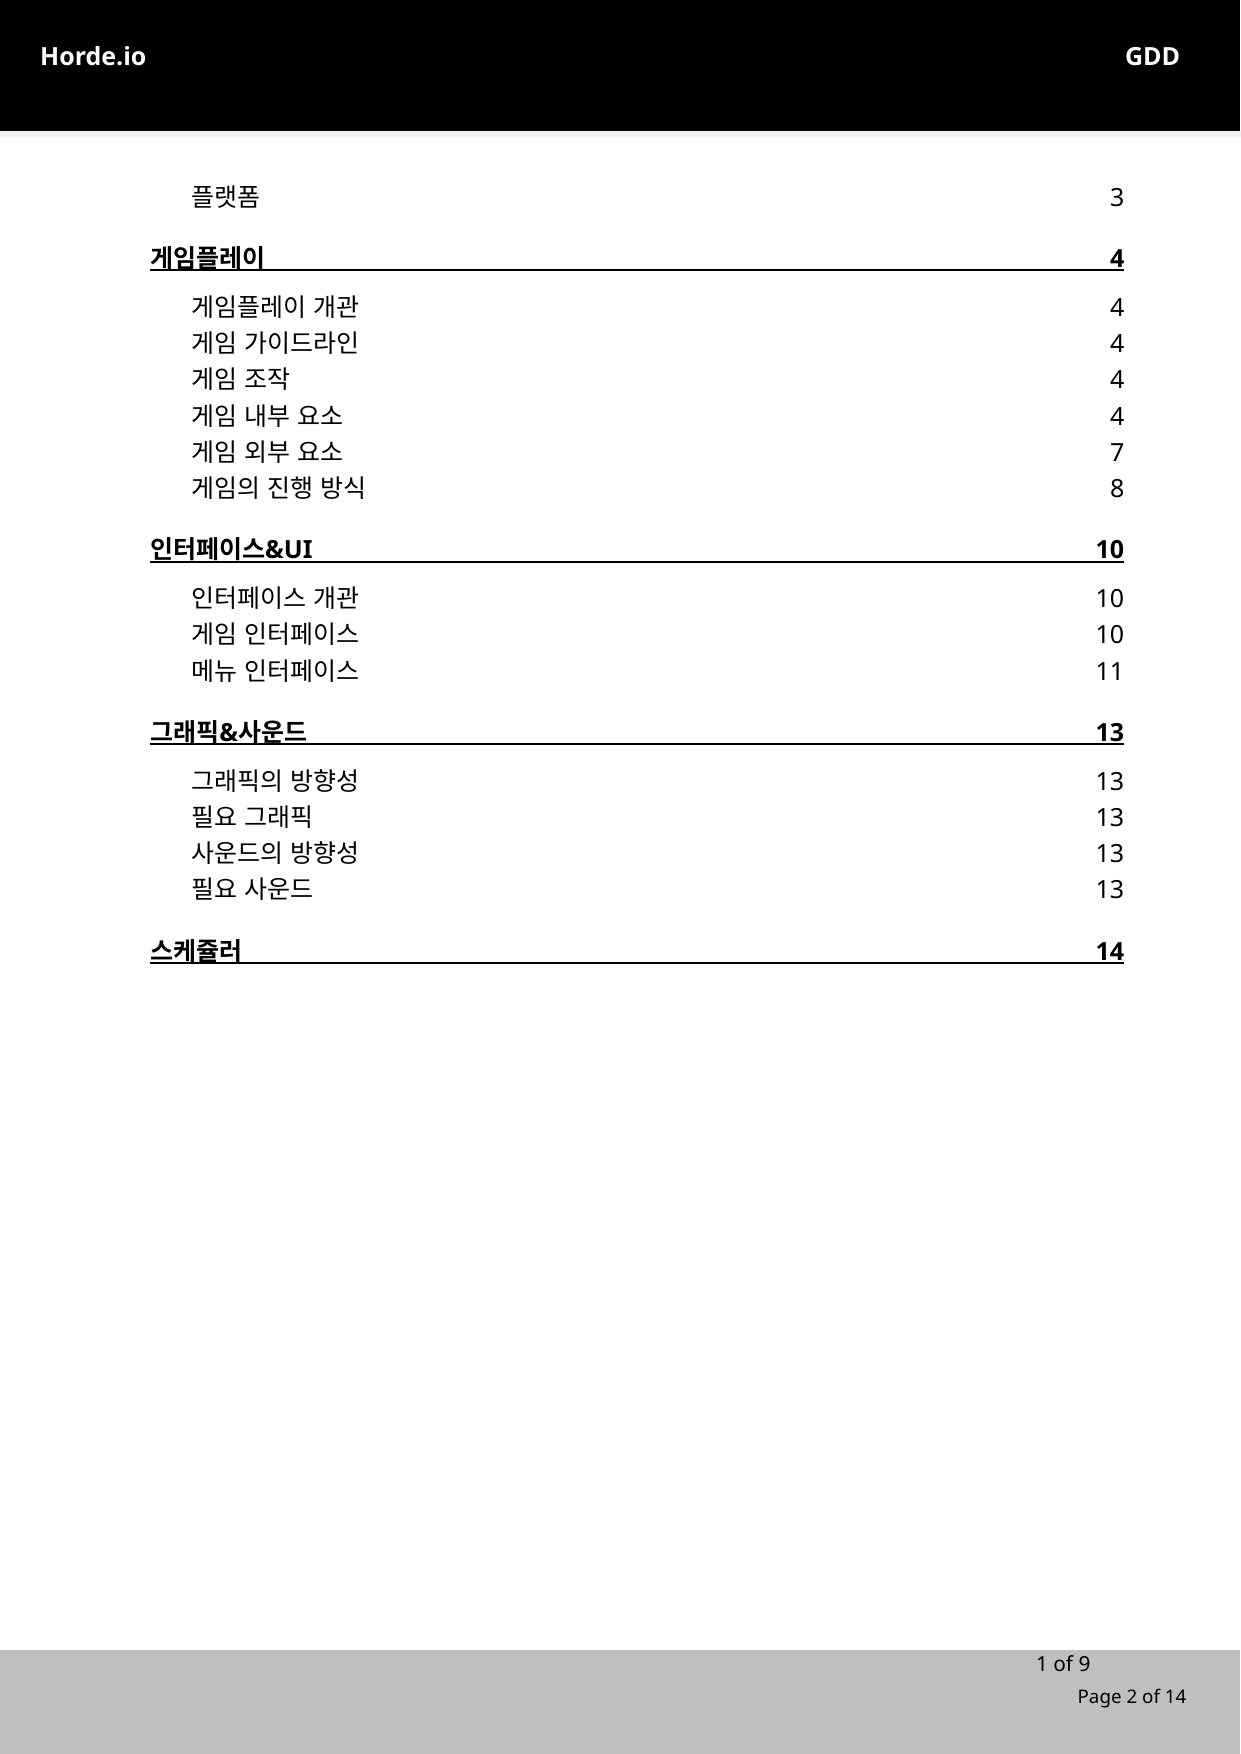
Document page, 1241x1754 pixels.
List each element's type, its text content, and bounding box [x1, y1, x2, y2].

text 필요 그래픽 13 [192, 797, 1090, 833]
text 게임 외부 요소 7 [192, 432, 1090, 468]
text 플랫폼 3 [192, 177, 1090, 213]
text 게임 조작 4 [192, 360, 1090, 396]
text 그래픽&사운드 13 [150, 712, 1090, 743]
text 게임 가이드라인 4 [192, 323, 1090, 360]
text 사운드의 방향성 13 [192, 833, 1090, 870]
text 필요 사운드 13 [192, 870, 1090, 906]
text 그래픽의 방향성 13 [192, 761, 1090, 797]
text 스케쥴러 14 [150, 931, 1090, 962]
text 인터페이스 개관 10 [192, 578, 1090, 615]
text 게임의 진행 방식 8 [192, 468, 1090, 505]
text 게임 내부 요소 4 [192, 396, 1090, 432]
text 게임플레이 개관 4 [192, 287, 1090, 323]
text 메뉴 인터페이스 11 [192, 651, 1090, 687]
text 인터페이스&UI 10 [150, 530, 1090, 561]
text 게임플레이 4 [150, 238, 1090, 269]
text 게임 인터페이스 10 [192, 615, 1090, 651]
